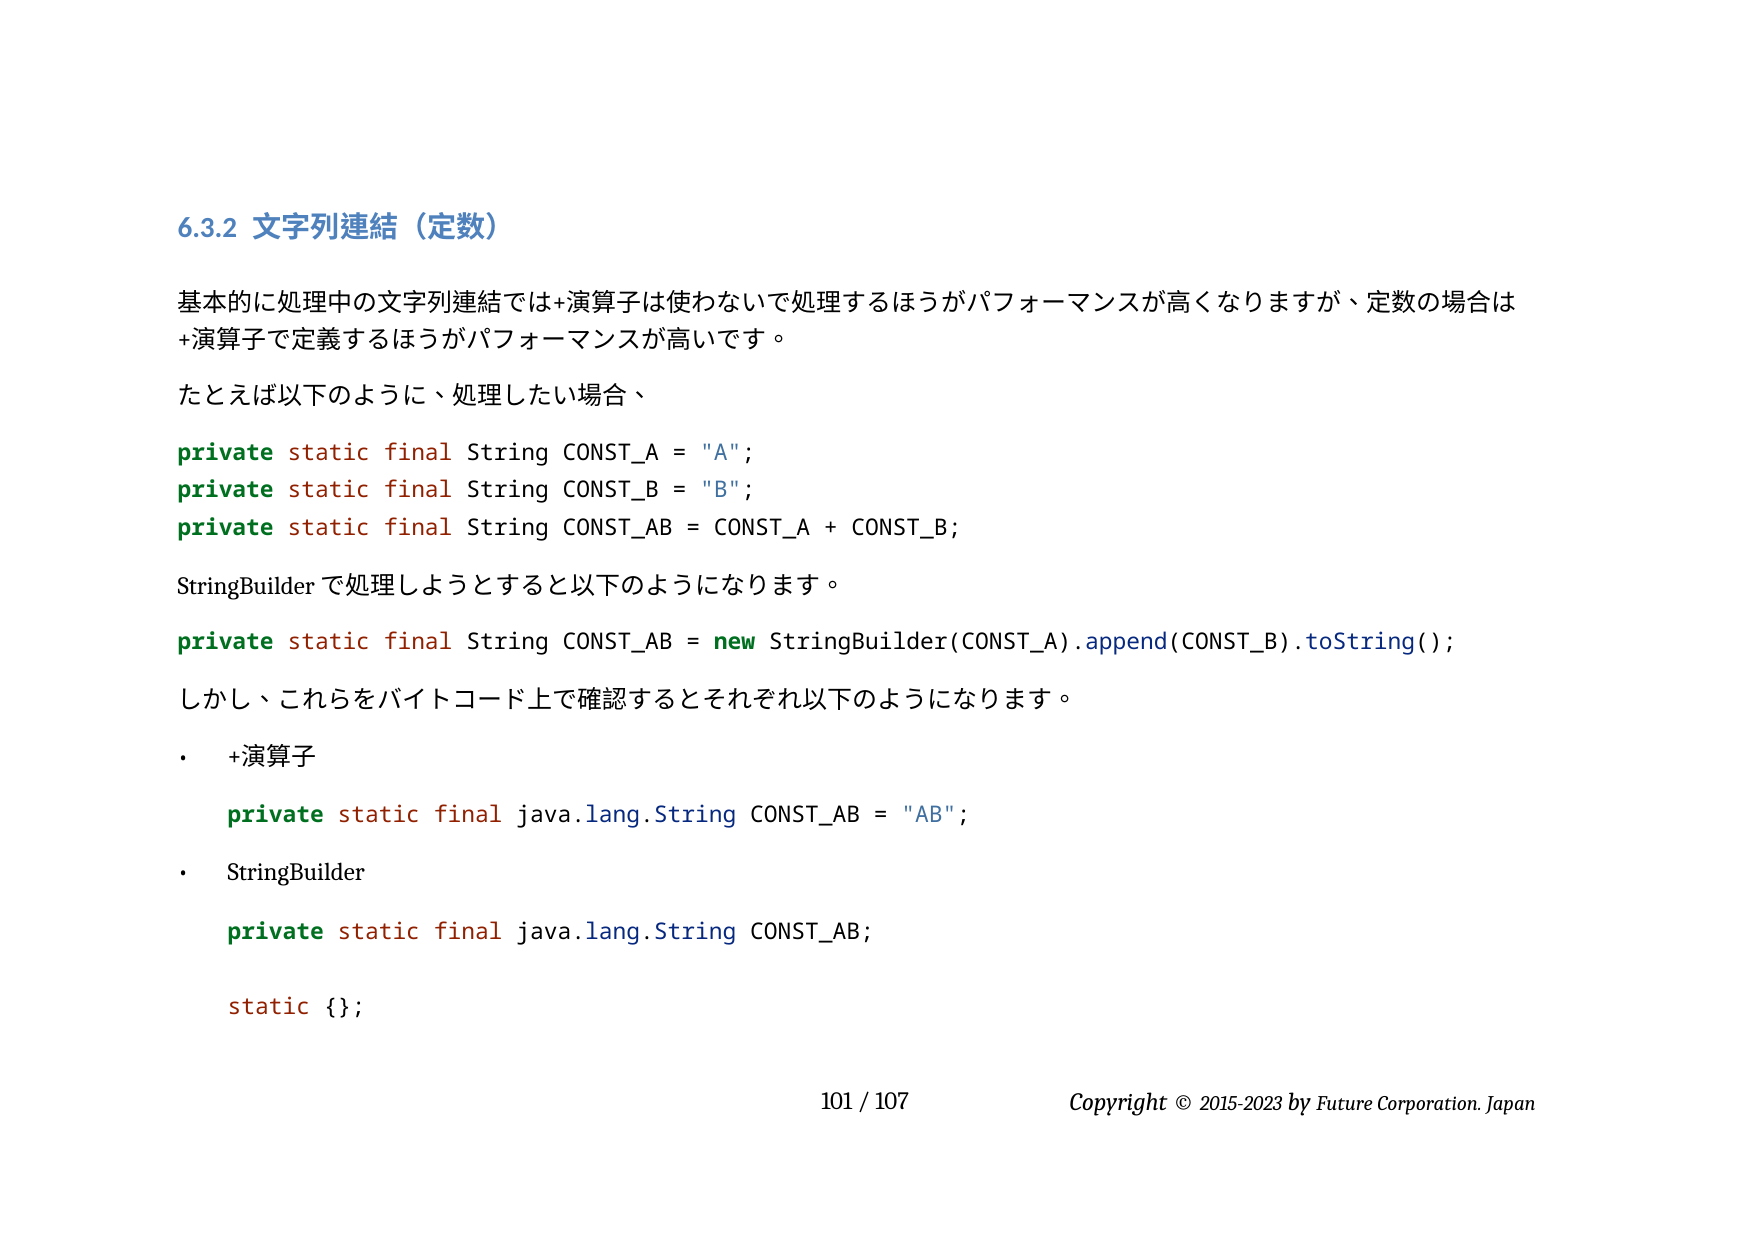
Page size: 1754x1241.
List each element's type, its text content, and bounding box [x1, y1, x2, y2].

subtitle 文字列連結（定数） [177, 189, 1547, 264]
list StringBuilder [177, 853, 1547, 891]
text しかし、これらをバイトコード上で確認するとそれぞれ以下のようになります。 [177, 681, 1547, 718]
text StringBuilder で処理しようとすると以下のようになります。 [177, 566, 1547, 603]
text 基本的に処理中の文字列連結では+演算子は使わないで処理するほうがパフォーマンスが高くなりますが、定数の場合は+演算子で定義するほうがパフォーマンスが高いです。 [177, 283, 1547, 358]
list private static final java.lang.String CONST_AB = "AB"; [177, 795, 1547, 833]
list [177, 912, 1547, 1024]
text private static final String CONST_A = "A"; private static final String CONST_B = "B"; private static final String CONST_AB = CONST_A + CONST_B; [177, 433, 1547, 545]
list +演算子 [177, 737, 1547, 774]
text private static final String CONST_AB = new StringBuilder(CONST_A).append(CONST_B).toString(); [177, 622, 1547, 660]
text たとえば以下のように、処理したい場合、 [177, 376, 1547, 414]
